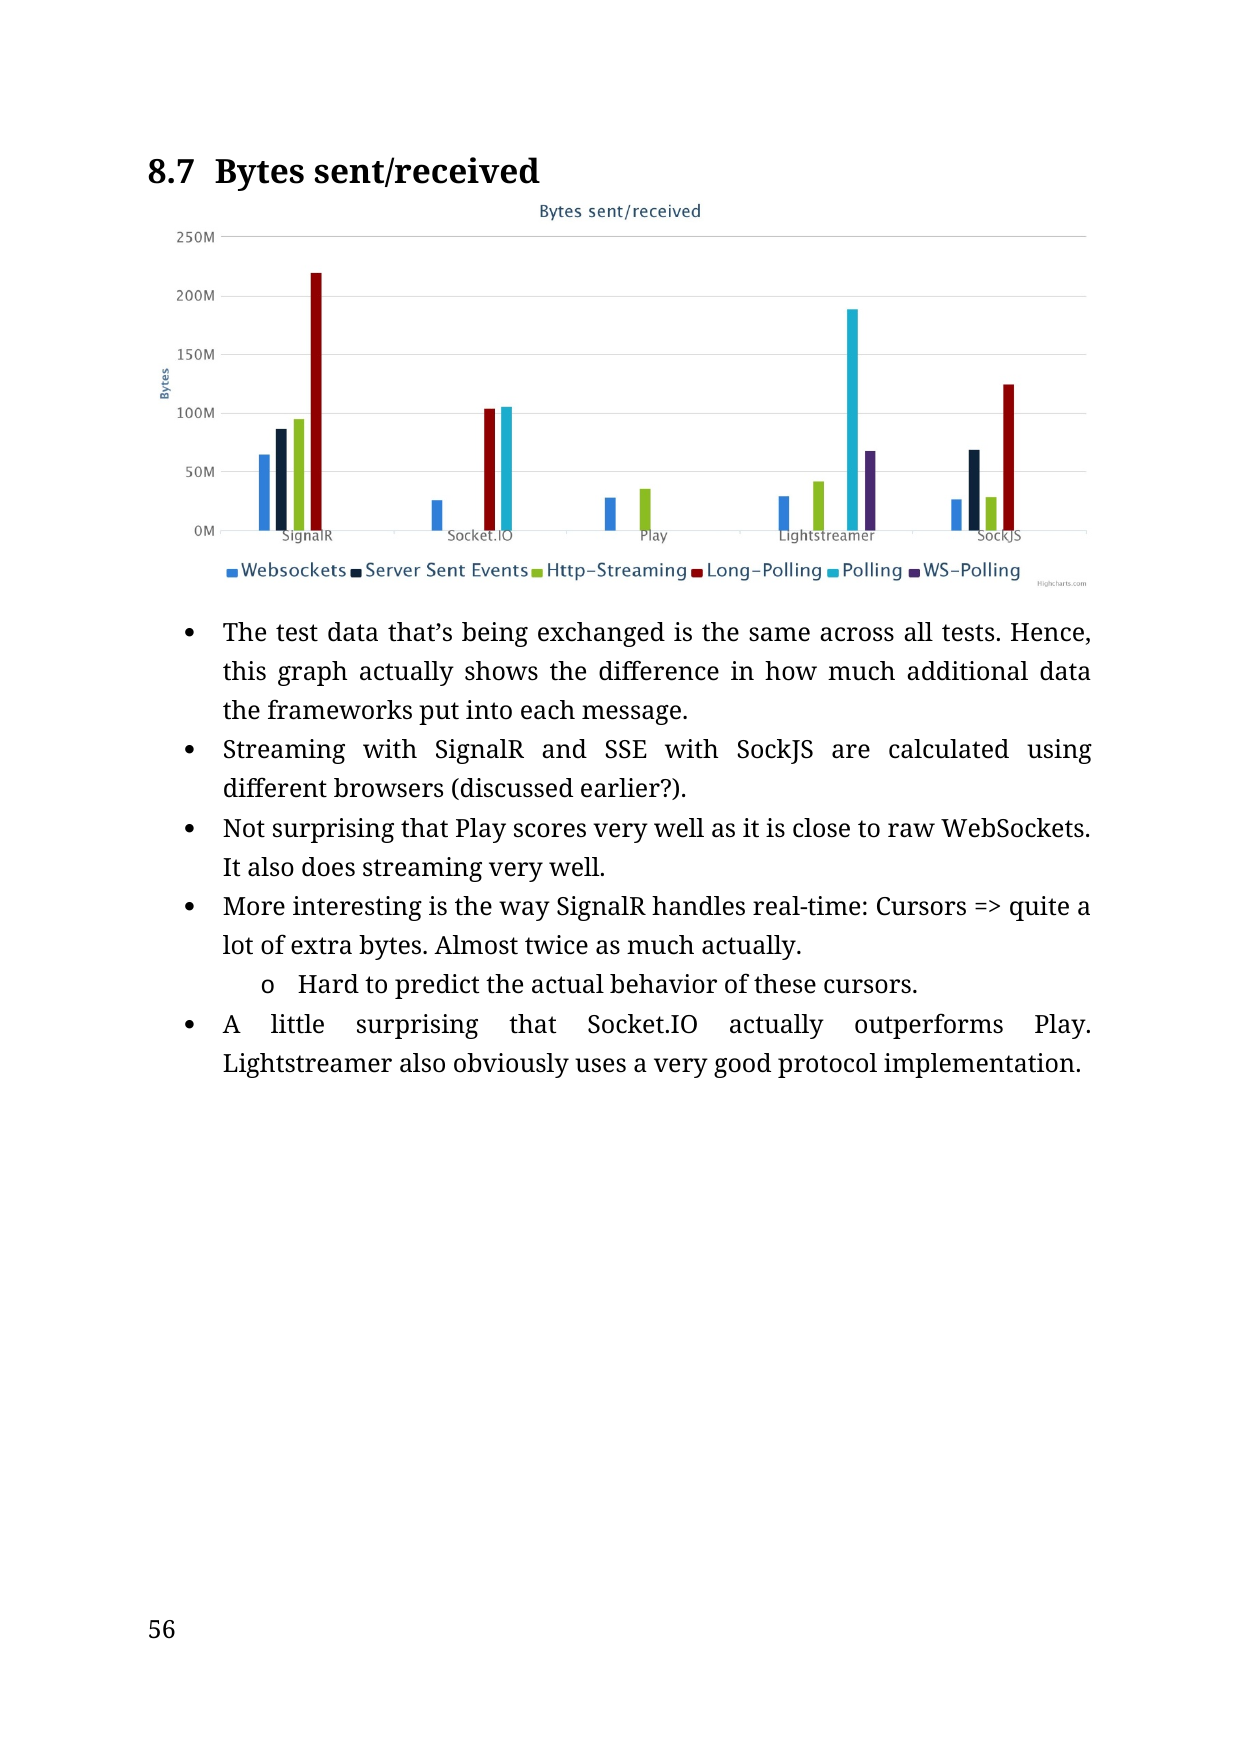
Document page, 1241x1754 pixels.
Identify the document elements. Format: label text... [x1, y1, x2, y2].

list Streaming with SignalR and SSE with SockJS are calculated using different browsers (discussed earlier?). [185, 732, 1092, 805]
list More interesting is the way SignalR handles real-time: Cursors => quite a lot of extra bytes. Almost twice as much actually. [185, 889, 1092, 962]
list The test data that’s being exchanged is the same across all tests. Hence, this graph actually shows the difference in how much additional data the frameworks put into each message. [185, 614, 1092, 727]
list Hard to predict the actual behavior of these cursors. [260, 967, 1092, 1001]
list A little surprising that Socket.IO actually outperforms Play. Lightstreamer also obviously uses a very good protocol implementation. [185, 1006, 1092, 1079]
list Not surprising that Play scores very well as it is close to raw WebSockets. It also does streaming very well. [185, 810, 1092, 883]
picture [147, 200, 1093, 589]
subtitle Bytes sent/received [148, 148, 1092, 193]
